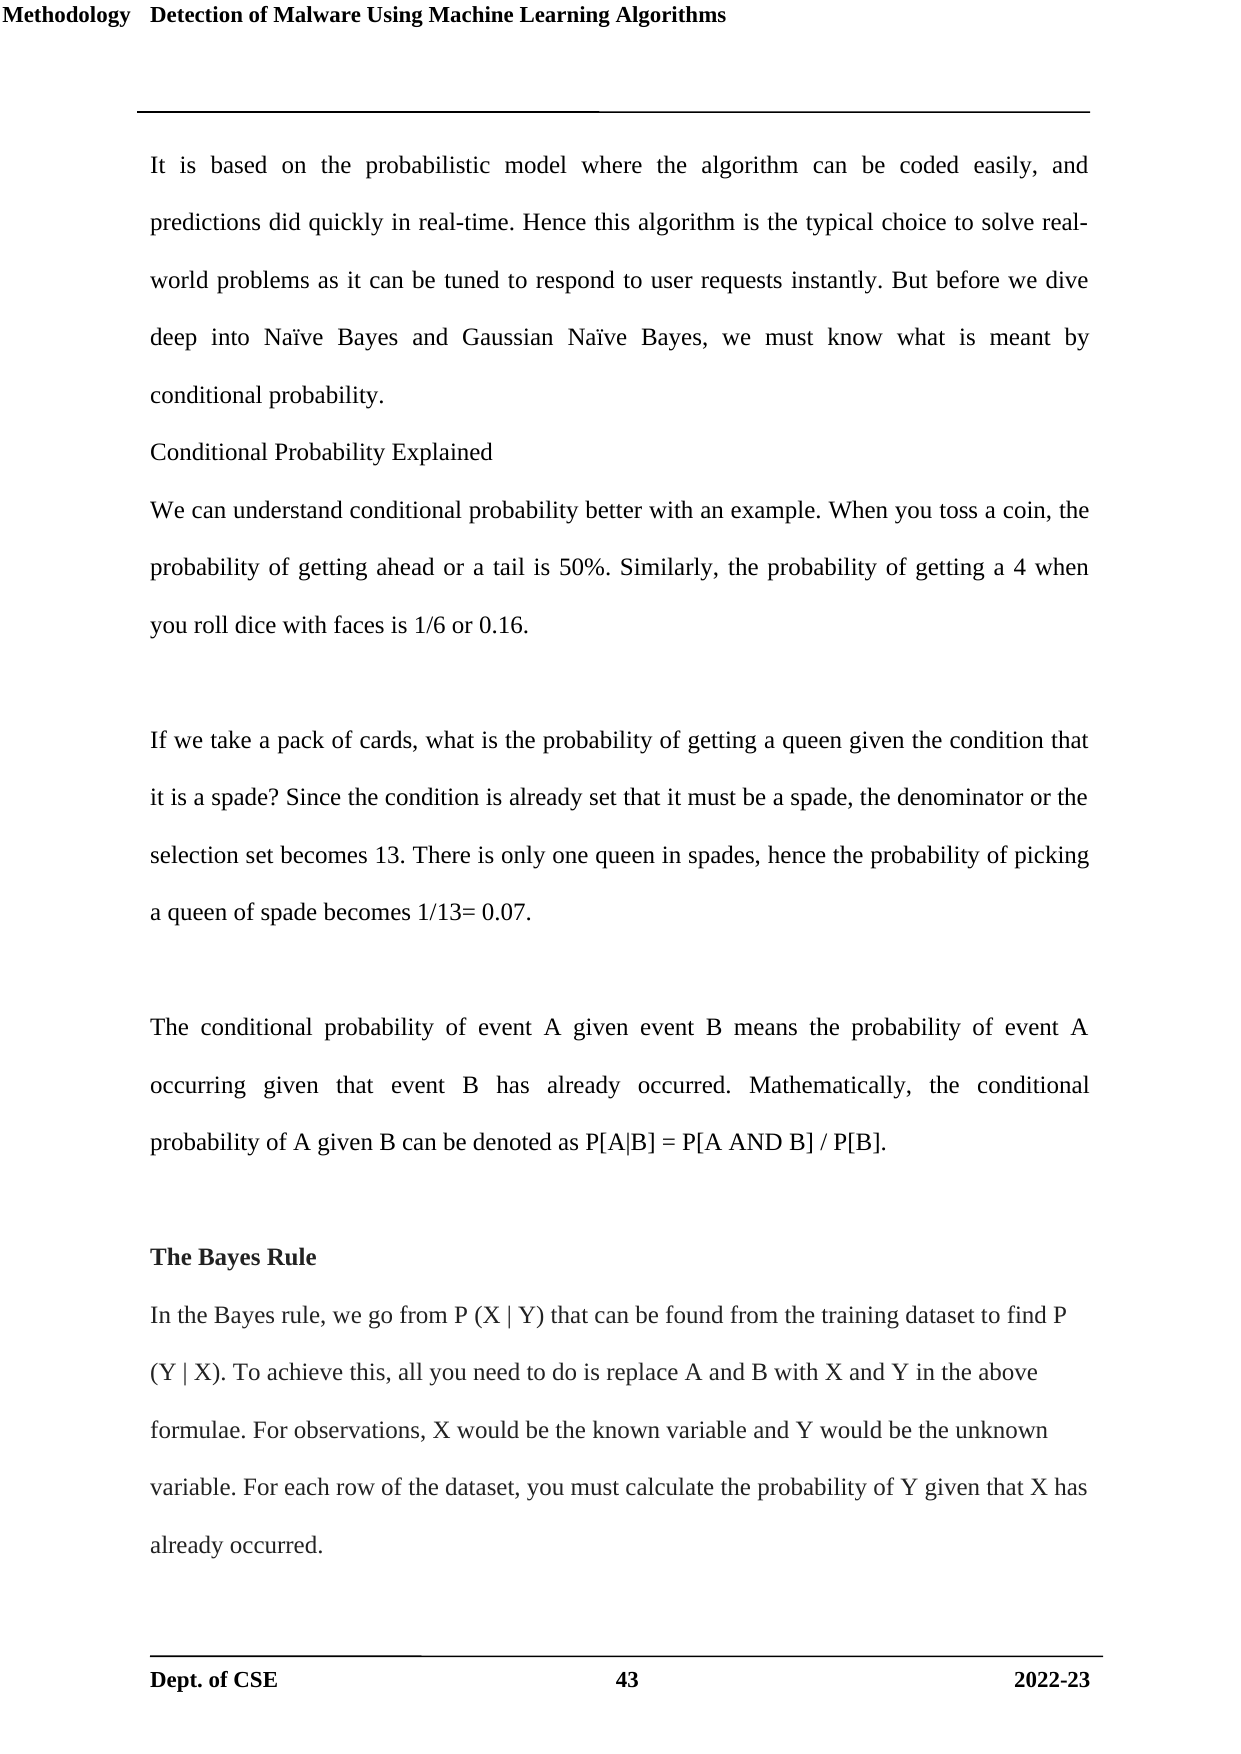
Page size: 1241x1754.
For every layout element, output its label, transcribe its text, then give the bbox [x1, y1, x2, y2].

text The conditional probability of event A given event B means the probability of event A occurring given that event B has already occurred. Mathematically, the conditional probability of A given B can be denoted as P[A|B] = P[A AND B] / P[B]. [150, 1012, 1090, 1156]
text It is based on the probabilistic model where the algorithm can be coded easily, and predictions did quickly in real-time. Hence this algorithm is the typical choice to solve real-world problems as it can be tuned to respond to user requests instantly. But before we dive deep into Naïve Bayes and Gaussian Naïve Bayes, we must know what is meant by conditional probability. [150, 150, 1090, 409]
text Conditional Probability Explained [150, 437, 1090, 466]
text In the Bayes rule, we go from P (X | Y) that can be found from the training dataset to find P (Y | X). To achieve this, all you need to do is replace A and B with X and Y in the above formulae. For observations, X would be the known variable and Y would be the unknown variable. For each row of the dataset, you must calculate the probability of Y given that X has already occurred. [150, 1300, 1090, 1559]
text If we take a pack of cards, what is the probability of getting a queen given the condition that it is a spade? Since the condition is already set that it must be a spade, the denominator or the selection set becomes 13. There is only one queen in spades, hence the probability of picking a queen of spade becomes 1/13= 0.07. [150, 725, 1090, 926]
text The Bayes Rule [150, 1242, 1090, 1271]
text We can understand conditional probability better with an example. When you toss a coin, the probability of getting ahead or a tail is 50%. Similarly, the probability of getting a 4 when you roll dice with faces is 1/6 or 0.16. [150, 495, 1090, 639]
